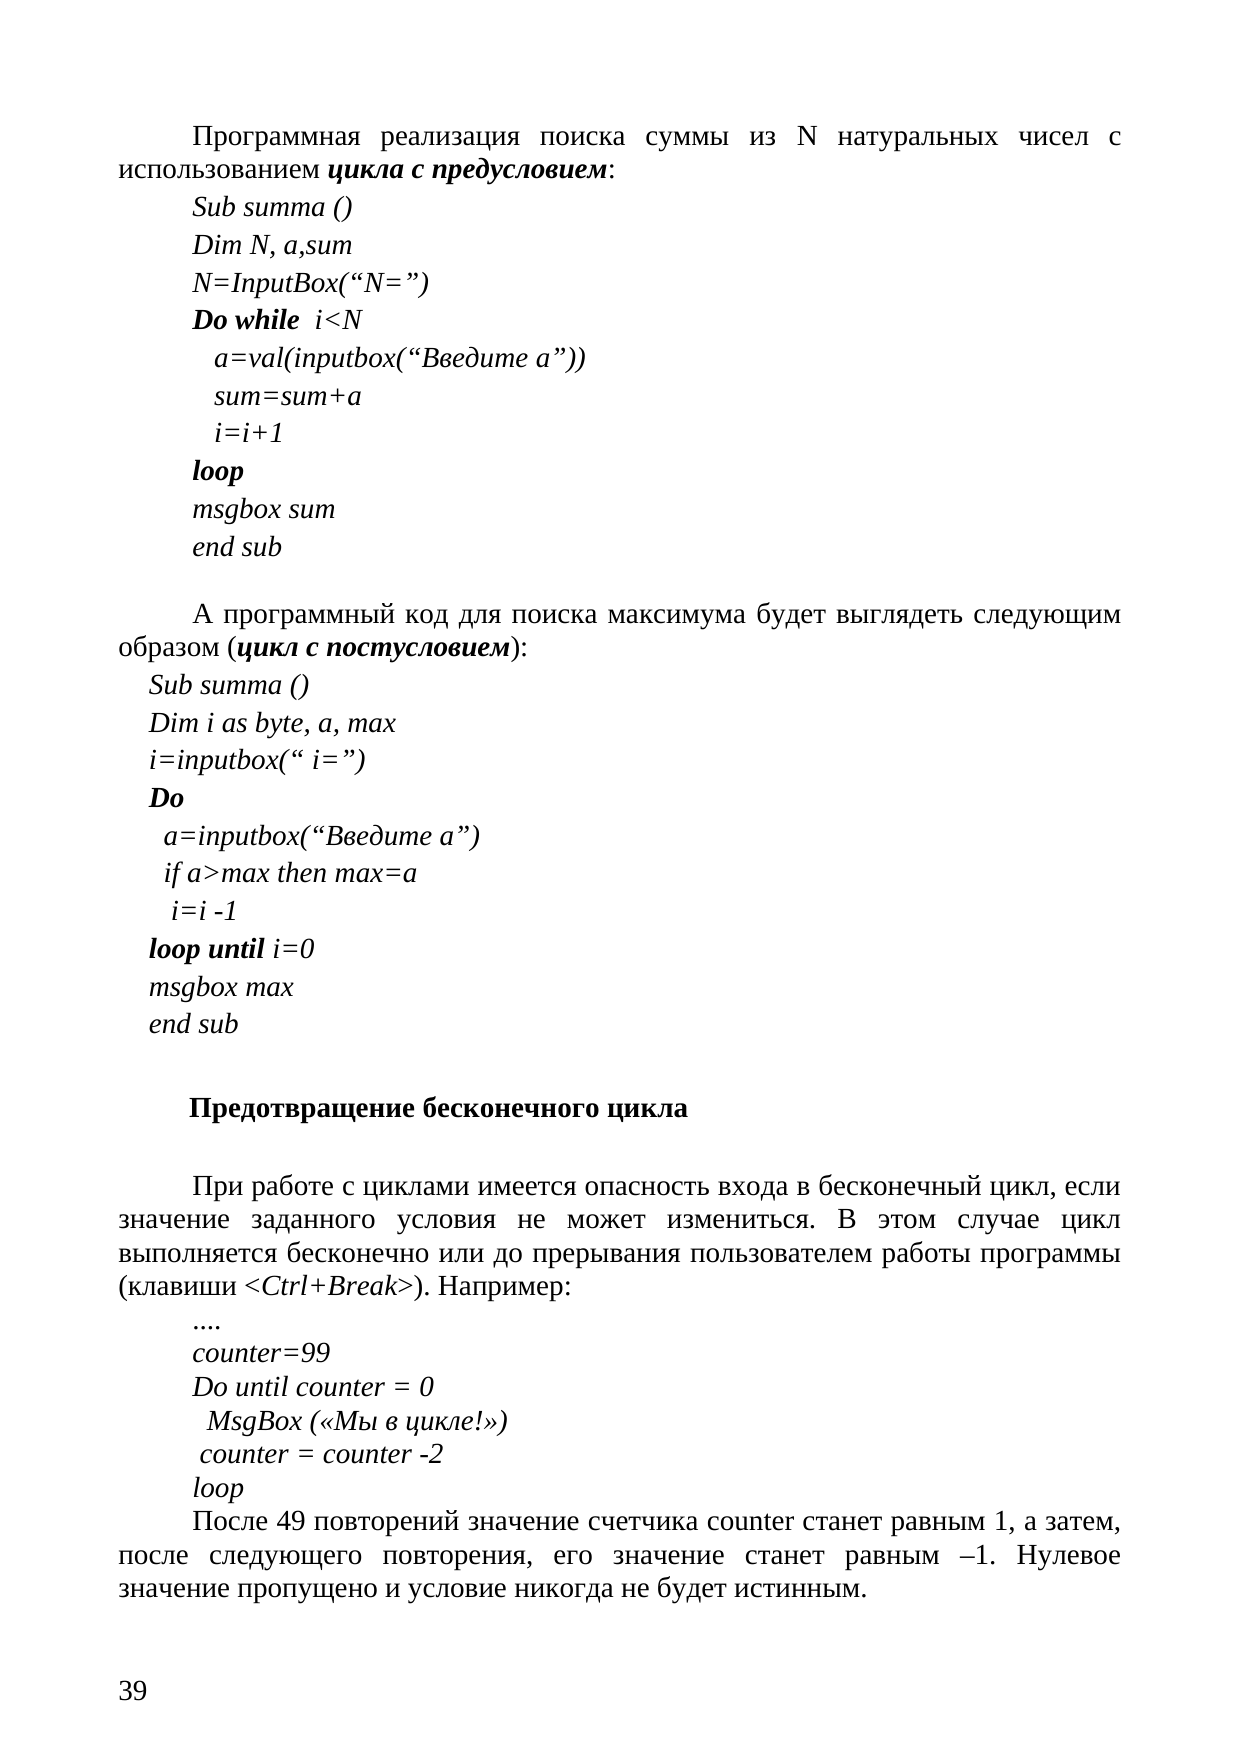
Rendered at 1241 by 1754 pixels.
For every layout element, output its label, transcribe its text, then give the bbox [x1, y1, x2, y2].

text После 49 повторений значение счетчика counter станет равным 1, а затем, после следующего повторения, его значение станет равным –1. Нулевое значение пропущено и условие никогда не будет истинным. [118, 1503, 1122, 1604]
text .... [118, 1302, 1122, 1336]
text Sub summa () [118, 189, 1122, 223]
text А программный код для поиска максимума будет выглядеть следующим образом (цикл с постусловием): [118, 596, 1122, 663]
text msgbox sum [118, 491, 1122, 524]
text i=i -1 [118, 893, 1122, 927]
text i=inputbox(“ i=”) [118, 742, 1122, 776]
text counter = counter -2 [118, 1436, 1122, 1470]
text Dim N, a,sum [118, 227, 1122, 261]
text a=inputbox(“Введите а”) [118, 818, 1122, 851]
text Программная реализация поиска суммы из N натуральных чисел с использованием цикла с предусловием: [118, 118, 1122, 185]
text msgbox max [118, 969, 1122, 1002]
text Dim i as byte, a, max [118, 705, 1122, 738]
text loop [118, 453, 1122, 487]
text a=val(inputbox(“Введите а”)) [118, 340, 1122, 374]
text i=i+1 [118, 416, 1122, 449]
text MsgBox («Мы в цикле!») [118, 1403, 1122, 1436]
text Do while i<N [118, 302, 1122, 336]
text Do until counter = 0 [118, 1369, 1122, 1403]
text Do [118, 780, 1122, 814]
text При работе с циклами имеется опасность входа в бесконечный цикл, если значение заданного условия не может измениться. В этом случае цикл выполняется бесконечно или до прерывания пользователем работы программы (клавиши <Ctrl+Break>). Например: [118, 1168, 1122, 1302]
text Sub summa () [118, 667, 1122, 701]
text if a>max then max=a [118, 856, 1122, 889]
text counter=99 [118, 1336, 1122, 1369]
text loop until i=0 [118, 931, 1122, 964]
text N=InputBox(“N=”) [118, 265, 1122, 298]
text sum=sum+a [118, 378, 1122, 411]
text loop [118, 1470, 1122, 1503]
text end sub [118, 529, 1122, 562]
text Предотвращение бесконечного цикла [118, 1090, 1122, 1124]
text end sub [118, 1006, 1122, 1040]
